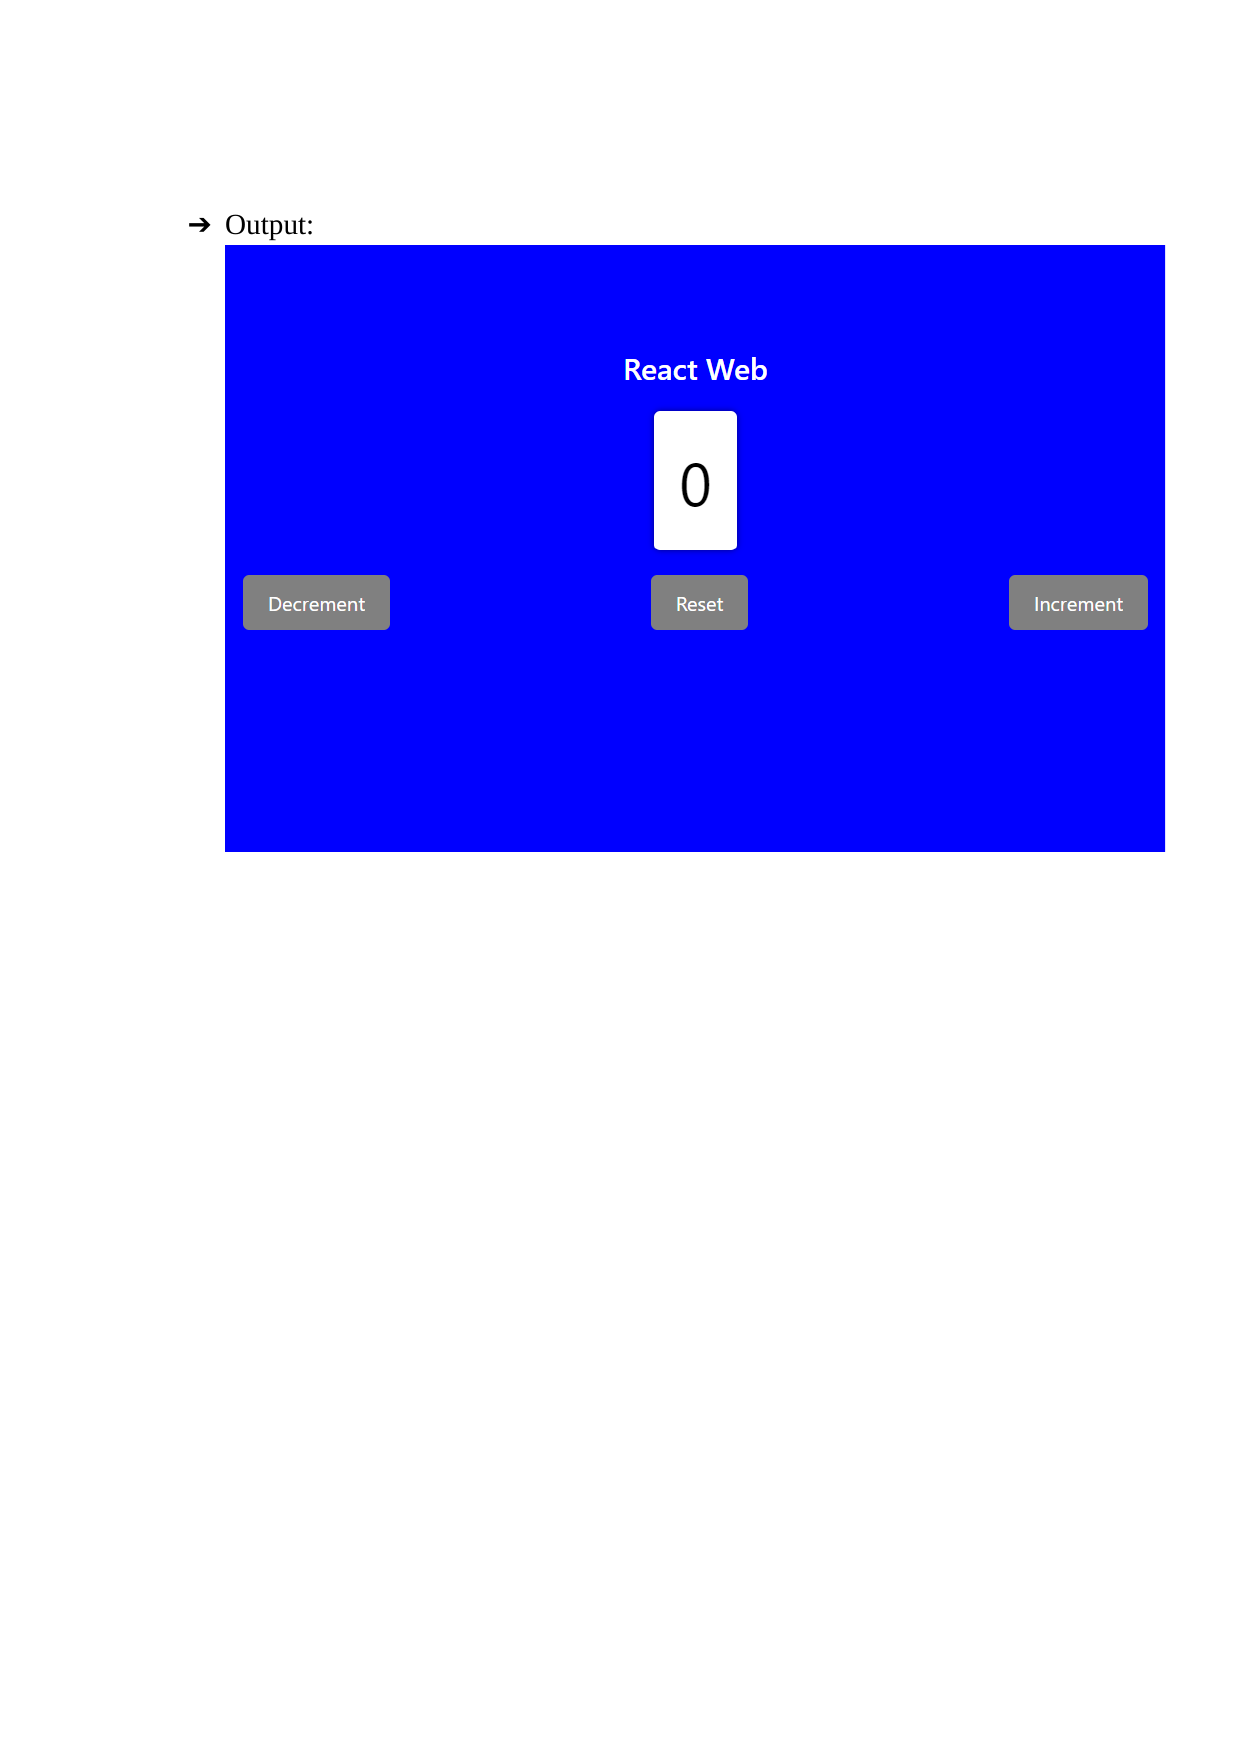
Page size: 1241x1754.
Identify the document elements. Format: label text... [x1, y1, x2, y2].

picture [225, 245, 1166, 852]
list Output: [187, 207, 1090, 240]
